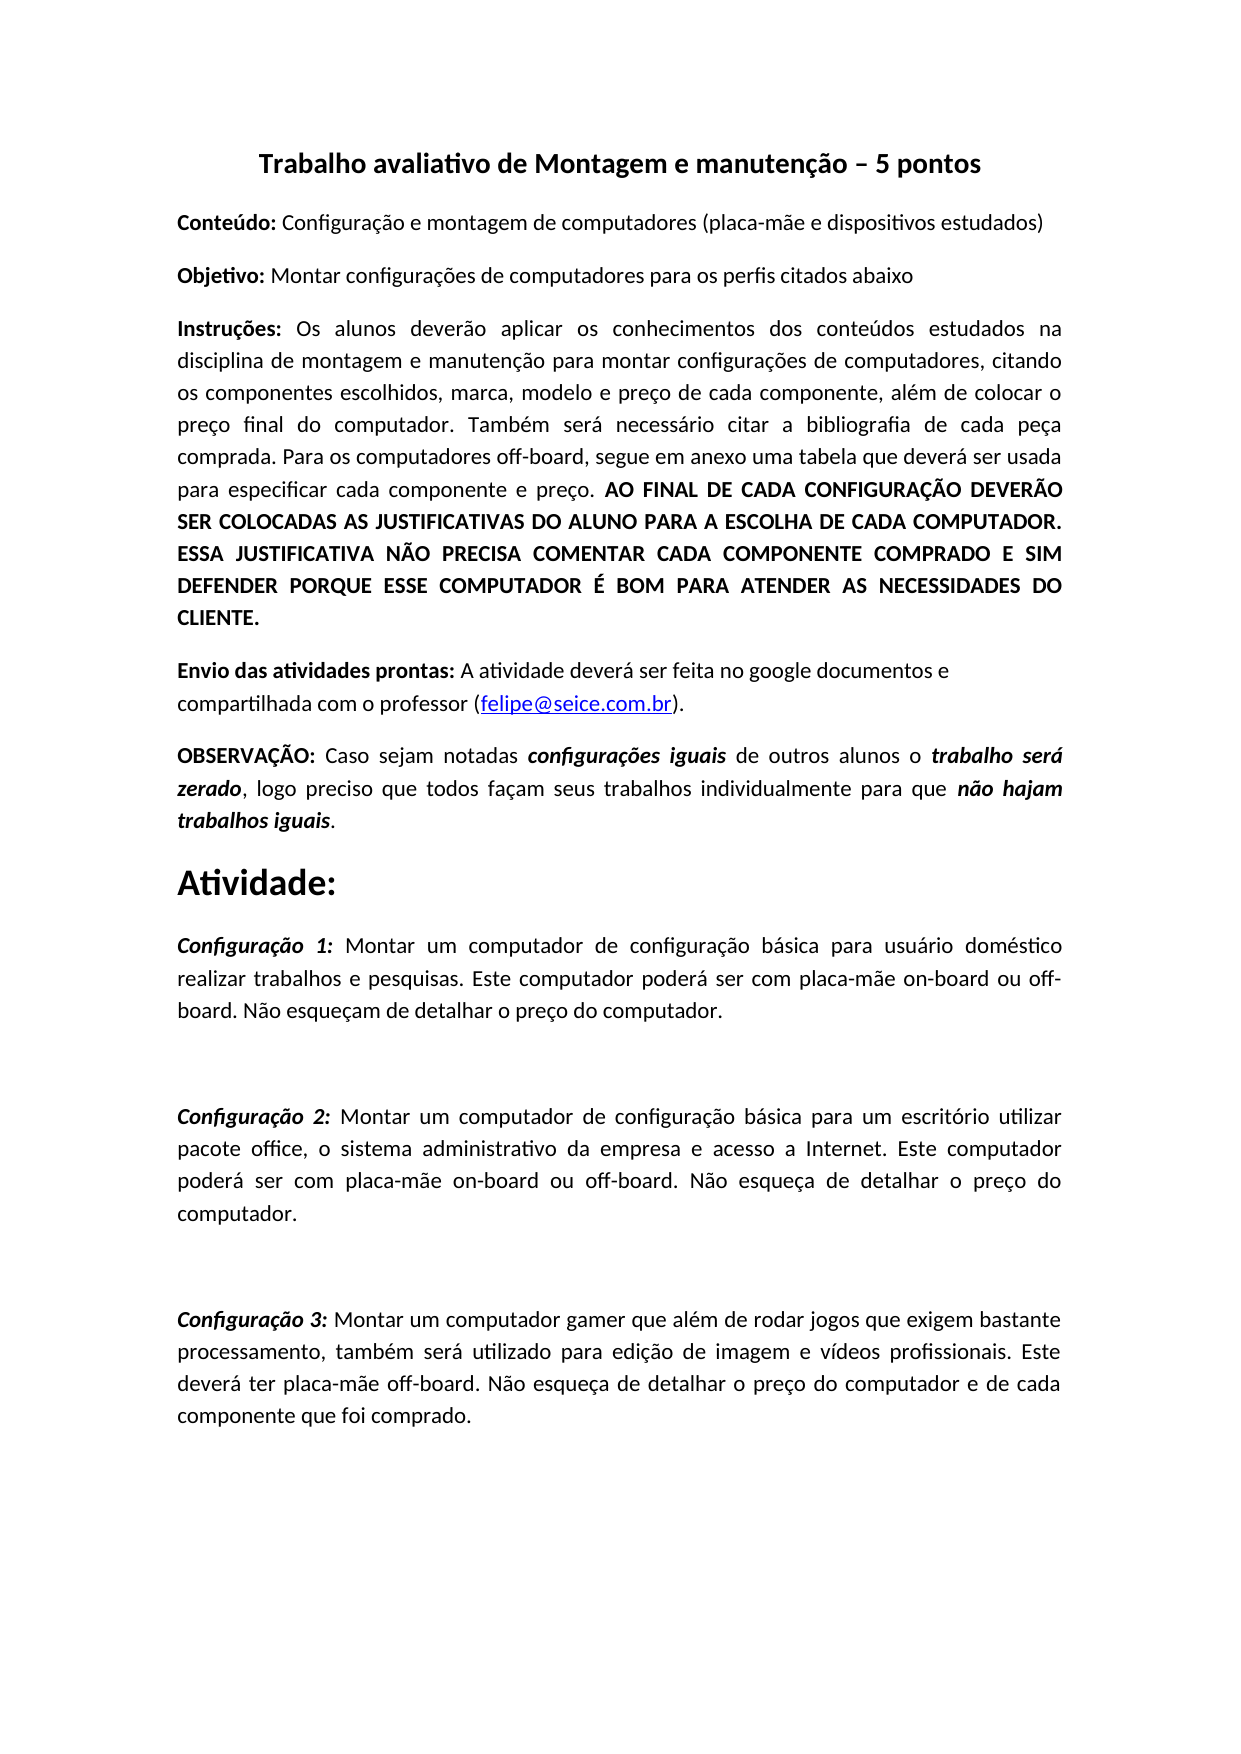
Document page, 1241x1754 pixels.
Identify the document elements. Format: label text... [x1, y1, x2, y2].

text Configuração 3: Montar um computador gamer que além de rodar jogos que exigem bastante processamento, também será utilizado para edição de imagem e vídeos profissionais. Este deverá ter placa-mãe off-board. Não esqueça de detalhar o preço do computador e de cada componente que foi comprado. [177, 1305, 1063, 1429]
text OBSERVAÇÃO: Caso sejam notadas configurações iguais de outros alunos o trabalho será zerado, logo preciso que todos façam seus trabalhos individualmente para que não hajam trabalhos iguais. [177, 741, 1063, 834]
text Atividade: [177, 858, 1088, 904]
text Instruções: Os alunos deverão aplicar os conhecimentos dos conteúdos estudados na disciplina de montagem e manutenção para montar configurações de computadores, citando os componentes escolhidos, marca, modelo e preço de cada componente, além de colocar o preço final do computador. Também será necessário citar a bibliografia de cada peça comprada. Para os computadores off-board, segue em anexo uma tabela que deverá ser usada para especificar cada componente e preço. AO FINAL DE CADA CONFIGURAÇÃO DEVERÃO SER COLOCADAS AS JUSTIFICATIVAS DO ALUNO PARA A ESCOLHA DE CADA COMPUTADOR. ESSA JUSTIFICATIVA NÃO PRECISA COMENTAR CADA COMPONENTE COMPRADO E SIM DEFENDER PORQUE ESSE COMPUTADOR É BOM PARA ATENDER AS NECESSIDADES DO CLIENTE. [177, 314, 1063, 631]
text Conteúdo: Configuração e montagem de computadores (placa-mãe e dispositivos estudados) [177, 208, 1088, 236]
text Configuração 2: Montar um computador de configuração básica para um escritório utilizar pacote office, o sistema administrativo da empresa e acesso a Internet. Este computador poderá ser com placa-mãe on-board ou off-board. Não esqueça de detalhar o preço do computador. [177, 1102, 1063, 1227]
text Objetivo: Montar configurações de computadores para os perfis citados abaixo [177, 261, 1088, 289]
text Envio das atividades prontas: A atividade deverá ser feita no google documentos e compartilhada com o professor (felipe@seice.com.br). [177, 656, 1083, 717]
text Configuração 1: Montar um computador de configuração básica para usuário doméstico realizar trabalhos e pesquisas. Este computador poderá ser com placa-mãe on-board ou off- board. Não esqueçam de detalhar o preço do computador. [177, 932, 1063, 1024]
text Trabalho avaliativo de Montagem e manutenção – 5 pontos [258, 146, 1088, 181]
